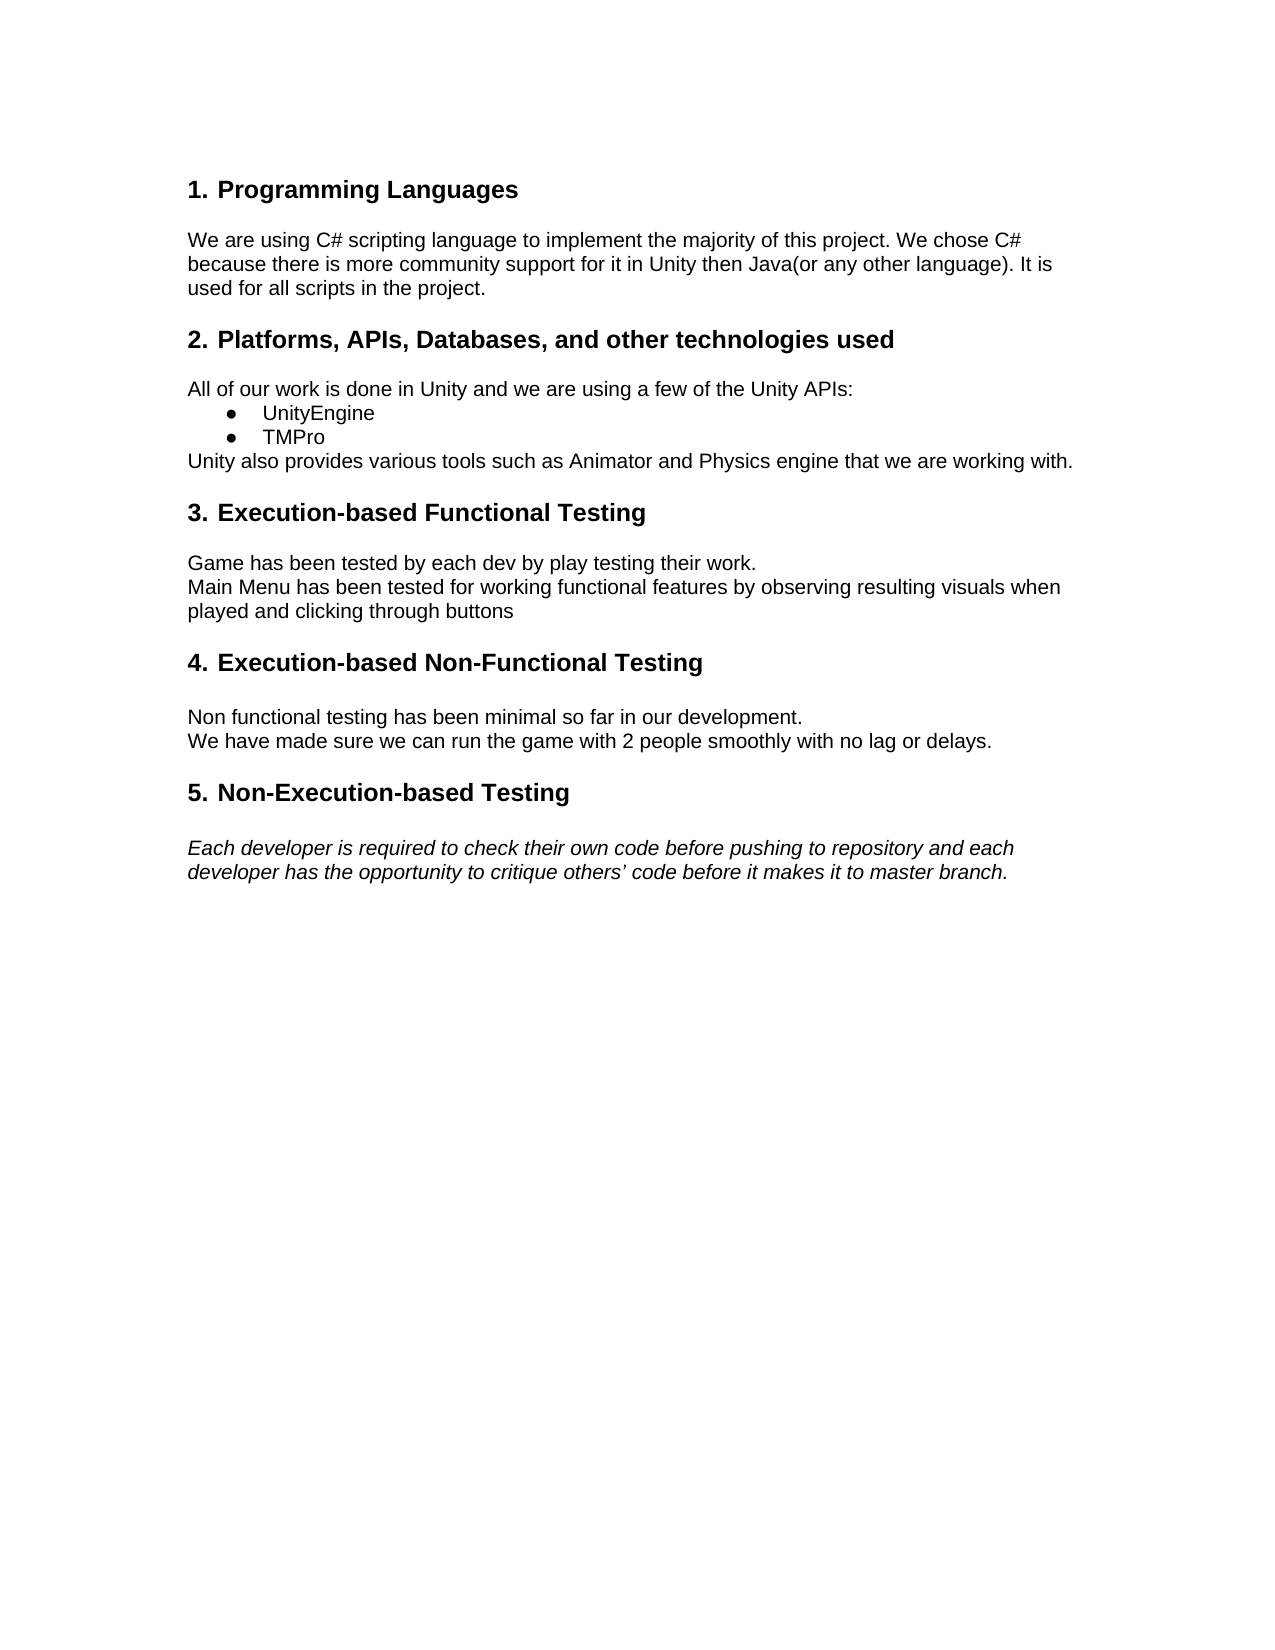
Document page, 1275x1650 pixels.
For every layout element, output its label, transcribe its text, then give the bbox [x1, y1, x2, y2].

text We are using C# scripting language to implement the majority of this project. We chose C# because there is more community support for it in Unity then Java(or any other language). It is used for all scripts in the project. [187, 228, 1087, 299]
subtitle Execution-based Functional Testing [187, 498, 1087, 527]
text Each developer is required to check their own code before pushing to repository and each developer has the opportunity to critique others’ code before it makes it to master branch. [187, 836, 1087, 883]
text Main Menu has been tested for working functional features by observing resulting visuals when played and clicking through buttons [187, 575, 1087, 623]
subtitle Non-Execution-based Testing [187, 778, 1087, 807]
text Game has been tested by each dev by play testing their work. [187, 551, 1087, 575]
list UnityEngine [225, 401, 1087, 425]
text Unity also provides various tools such as Animator and Physics engine that we are working with. [187, 449, 1087, 473]
subtitle Platforms, APIs, Databases, and other technologies used [187, 324, 1087, 353]
text All of our work is done in Unity and we are using a few of the Unity APIs: [187, 377, 1087, 401]
subtitle Execution-based Non-Functional Testing [187, 648, 1087, 676]
text Non functional testing has been minimal so far in our development. [187, 705, 1087, 729]
subtitle Programming Languages [187, 175, 1087, 204]
list TMPro [225, 425, 1087, 449]
text We have made sure we can run the game with 2 people smoothly with no lag or delays. [187, 729, 1087, 753]
